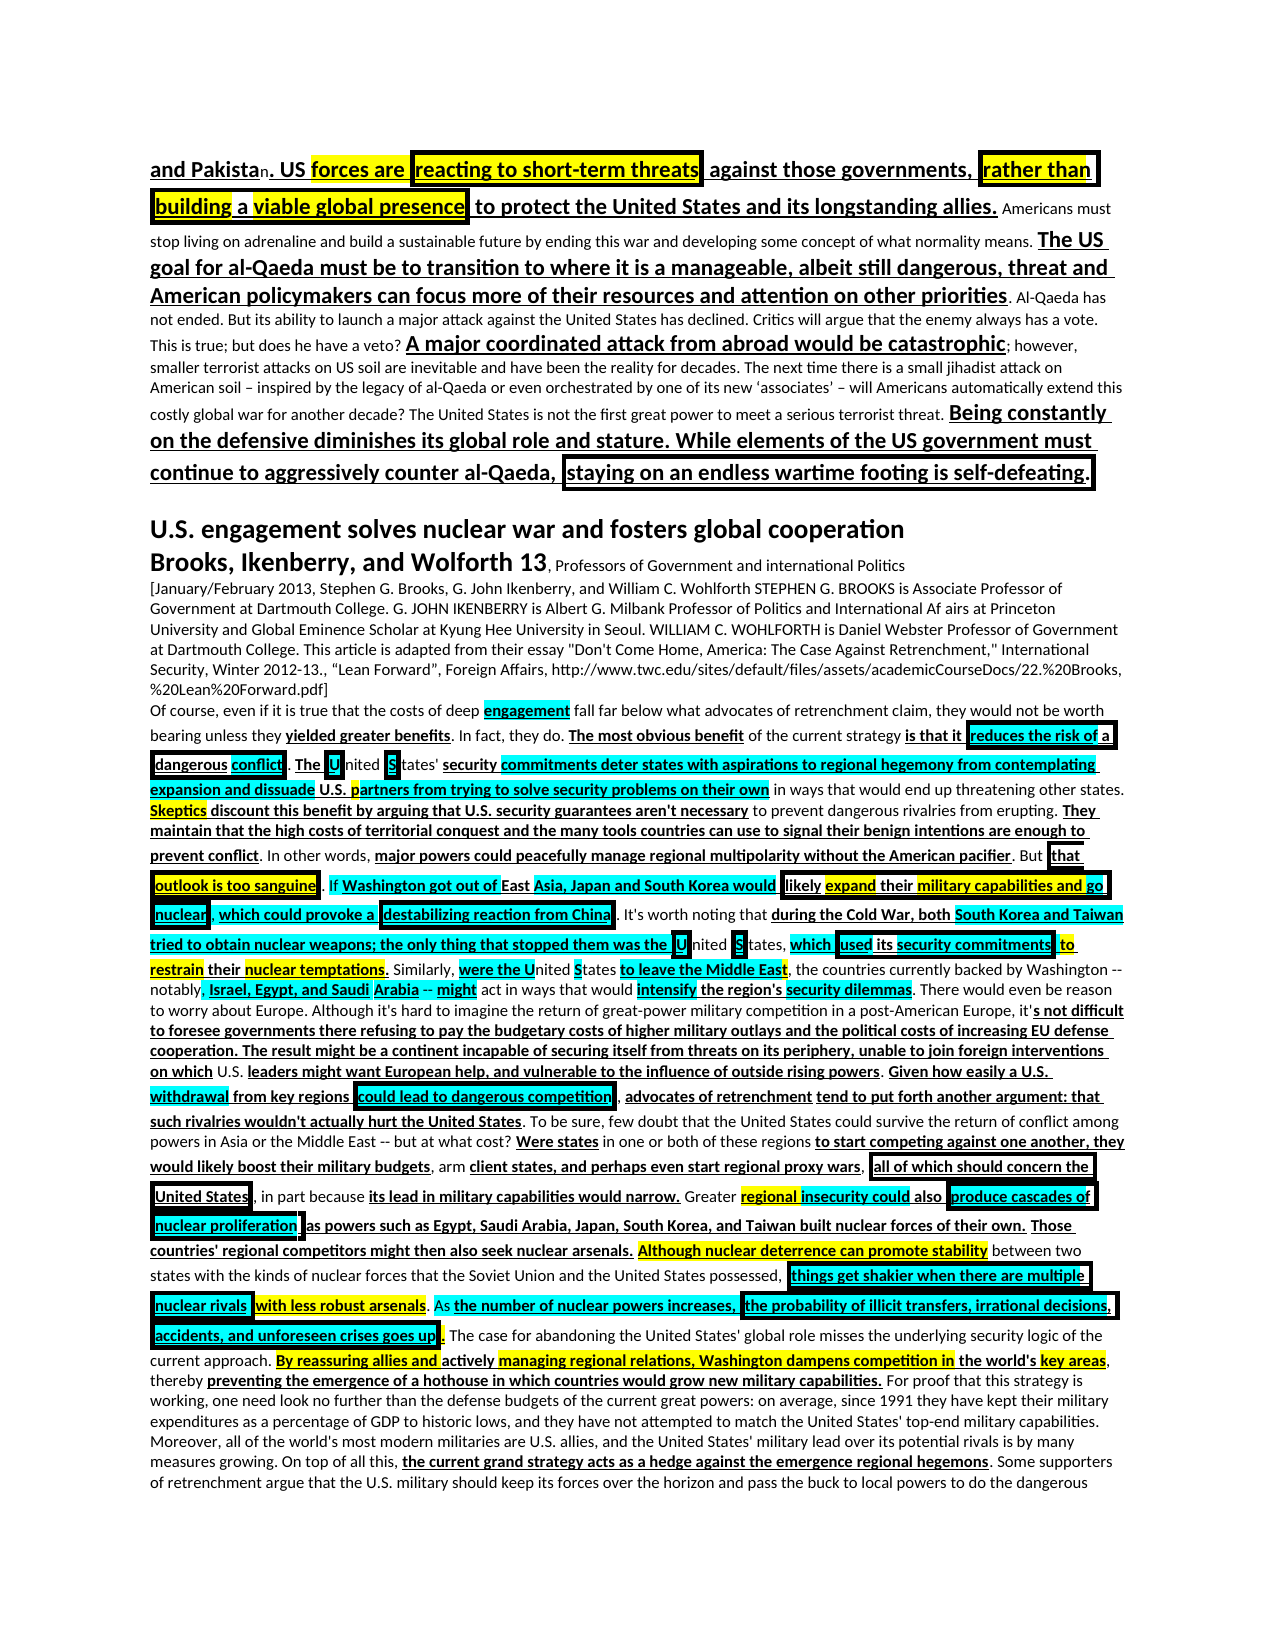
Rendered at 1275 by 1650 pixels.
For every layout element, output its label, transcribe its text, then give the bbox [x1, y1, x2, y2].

text U.S. engagement solves nuclear war and fosters global cooperation [150, 512, 1125, 545]
text [January/February 2013, Stephen G. Brooks, G. John Ikenberry, and William C. Wohlforth STEPHEN G. BROOKS is Associate Professor of Government at Dartmouth College. G. JOHN IKENBERRY is Albert G. Milbank Professor of Politics and International Af airs at Princeton University and Global Eminence Scholar at Kyung Hee University in Seoul. WILLIAM C. WOHLFORTH is Daniel Webster Professor of Government at Dartmouth College. This article is adapted from their essay "Don't Come Home, America: The Case Against Retrenchment," International Security, Winter 2012-13., “Lean Forward”, Foreign Affairs, http://www.twc.edu/sites/default/files/assets/academicCourseDocs/22.%20Brooks,%20Lean%20Forward.pdf] [150, 578, 1125, 700]
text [150, 150, 1125, 491]
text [150, 700, 1125, 1492]
text Brooks, Ikenberry, and Wolforth 13, Professors of Government and international Politics [150, 545, 1125, 578]
